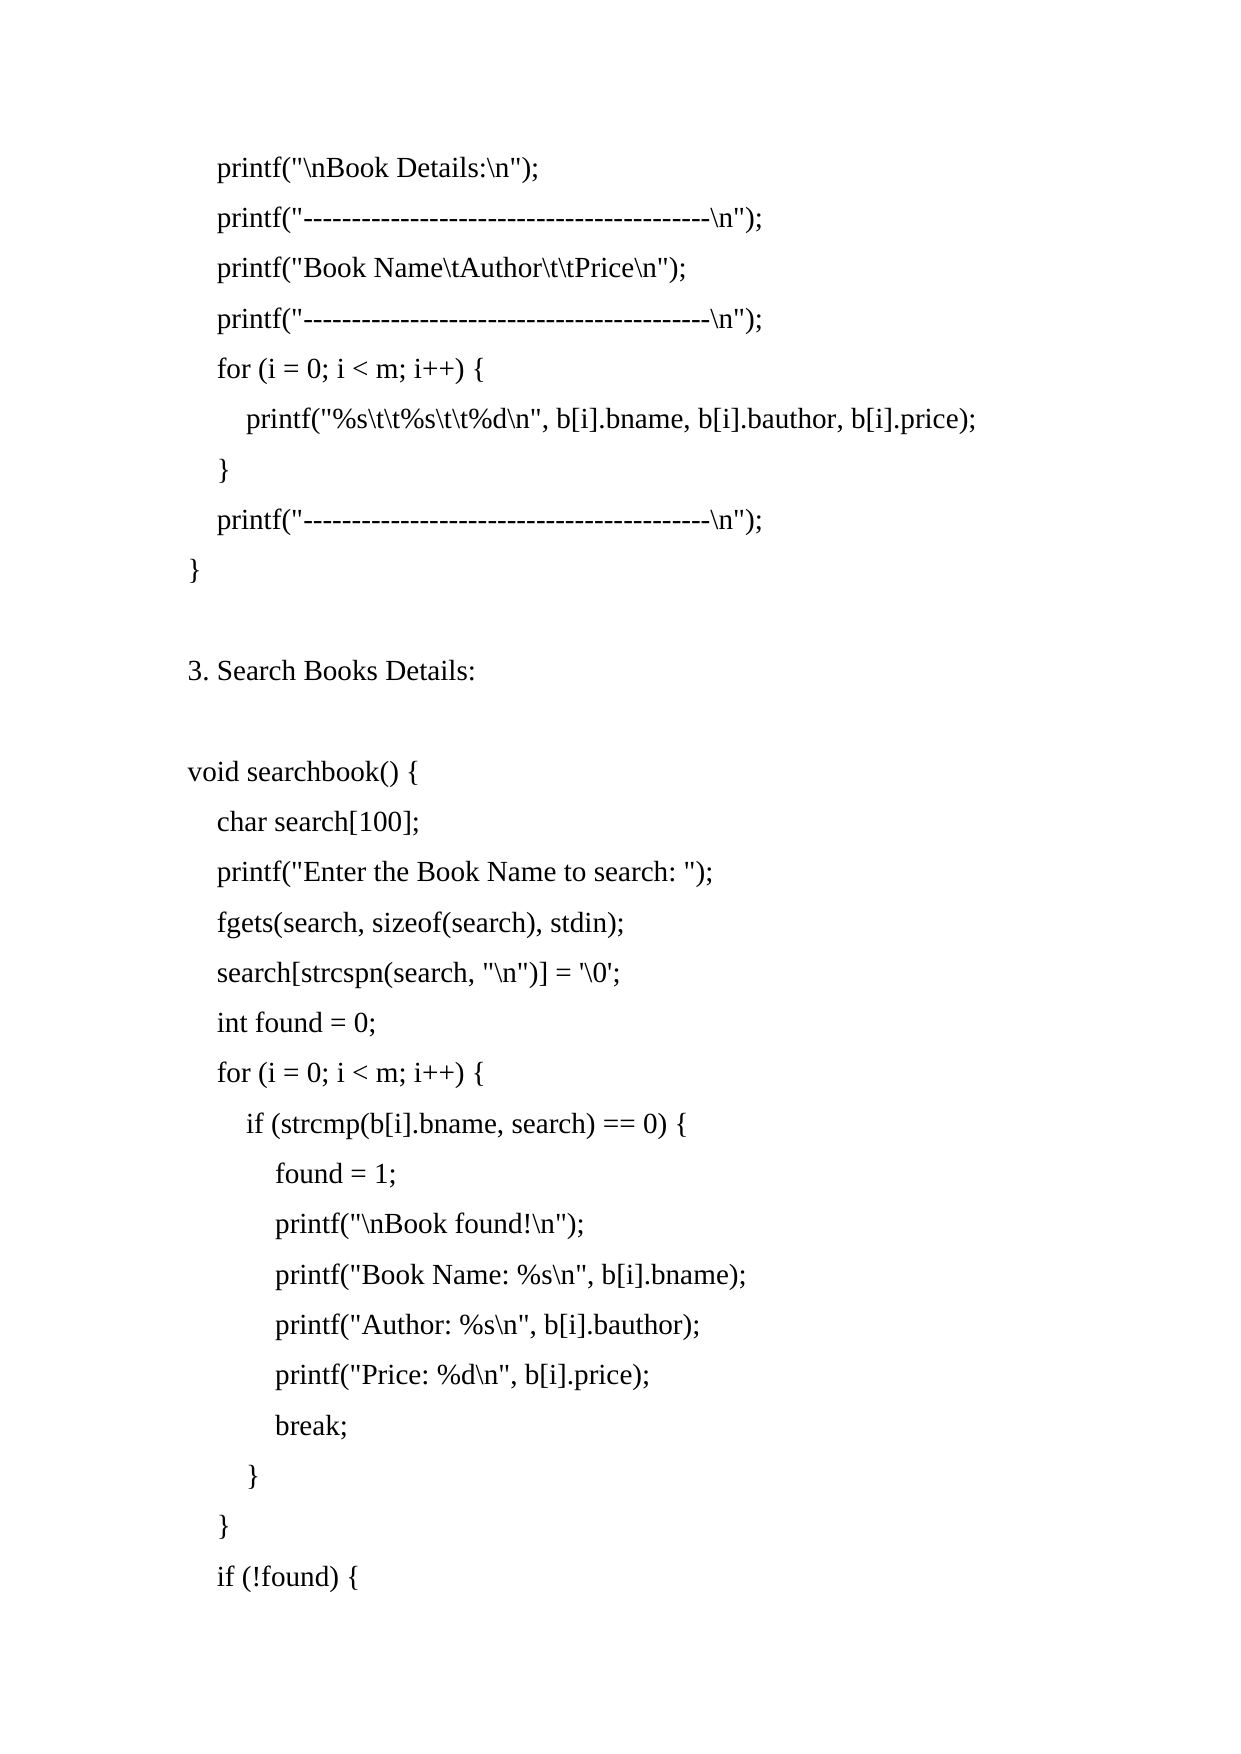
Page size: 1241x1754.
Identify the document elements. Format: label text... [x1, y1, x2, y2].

text found = 1; [187, 1156, 1053, 1190]
text printf("Book Name\tAuthor\t\tPrice\n"); [187, 251, 1053, 284]
text printf("Book Name: %s\n", b[i].bname); [187, 1257, 1053, 1290]
text } [187, 552, 1053, 586]
text for (i = 0; i < m; i++) { [187, 351, 1053, 385]
text printf("Enter the Book Name to search: "); [187, 854, 1053, 888]
text printf("------------------------------------------\n"); [187, 200, 1053, 234]
text if (strcmp(b[i].bname, search) == 0) { [187, 1106, 1053, 1139]
text char search[100]; [187, 804, 1053, 838]
text printf("%s\t\t%s\t\t%d\n", b[i].bname, b[i].bauthor, b[i].price); [187, 402, 1053, 435]
text } [187, 1458, 1053, 1492]
text if (!found) { [187, 1559, 1053, 1592]
text } [187, 452, 1053, 485]
text fgets(search, sizeof(search), stdin); [187, 905, 1053, 938]
text printf("------------------------------------------\n"); [187, 502, 1053, 536]
text printf("------------------------------------------\n"); [187, 301, 1053, 334]
text printf("Author: %s\n", b[i].bauthor); [187, 1307, 1053, 1341]
text } [187, 1508, 1053, 1542]
text printf("Price: %d\n", b[i].price); [187, 1357, 1053, 1391]
text break; [187, 1408, 1053, 1441]
text int found = 0; [187, 1005, 1053, 1039]
text for (i = 0; i < m; i++) { [187, 1056, 1053, 1089]
text printf("\nBook Details:\n"); [187, 150, 1053, 183]
text search[strcspn(search, "\n")] = '\0'; [187, 955, 1053, 988]
text void searchbook() { [187, 754, 1053, 787]
text printf("\nBook found!\n"); [187, 1207, 1053, 1240]
text 3. Search Books Details: [187, 653, 1053, 687]
